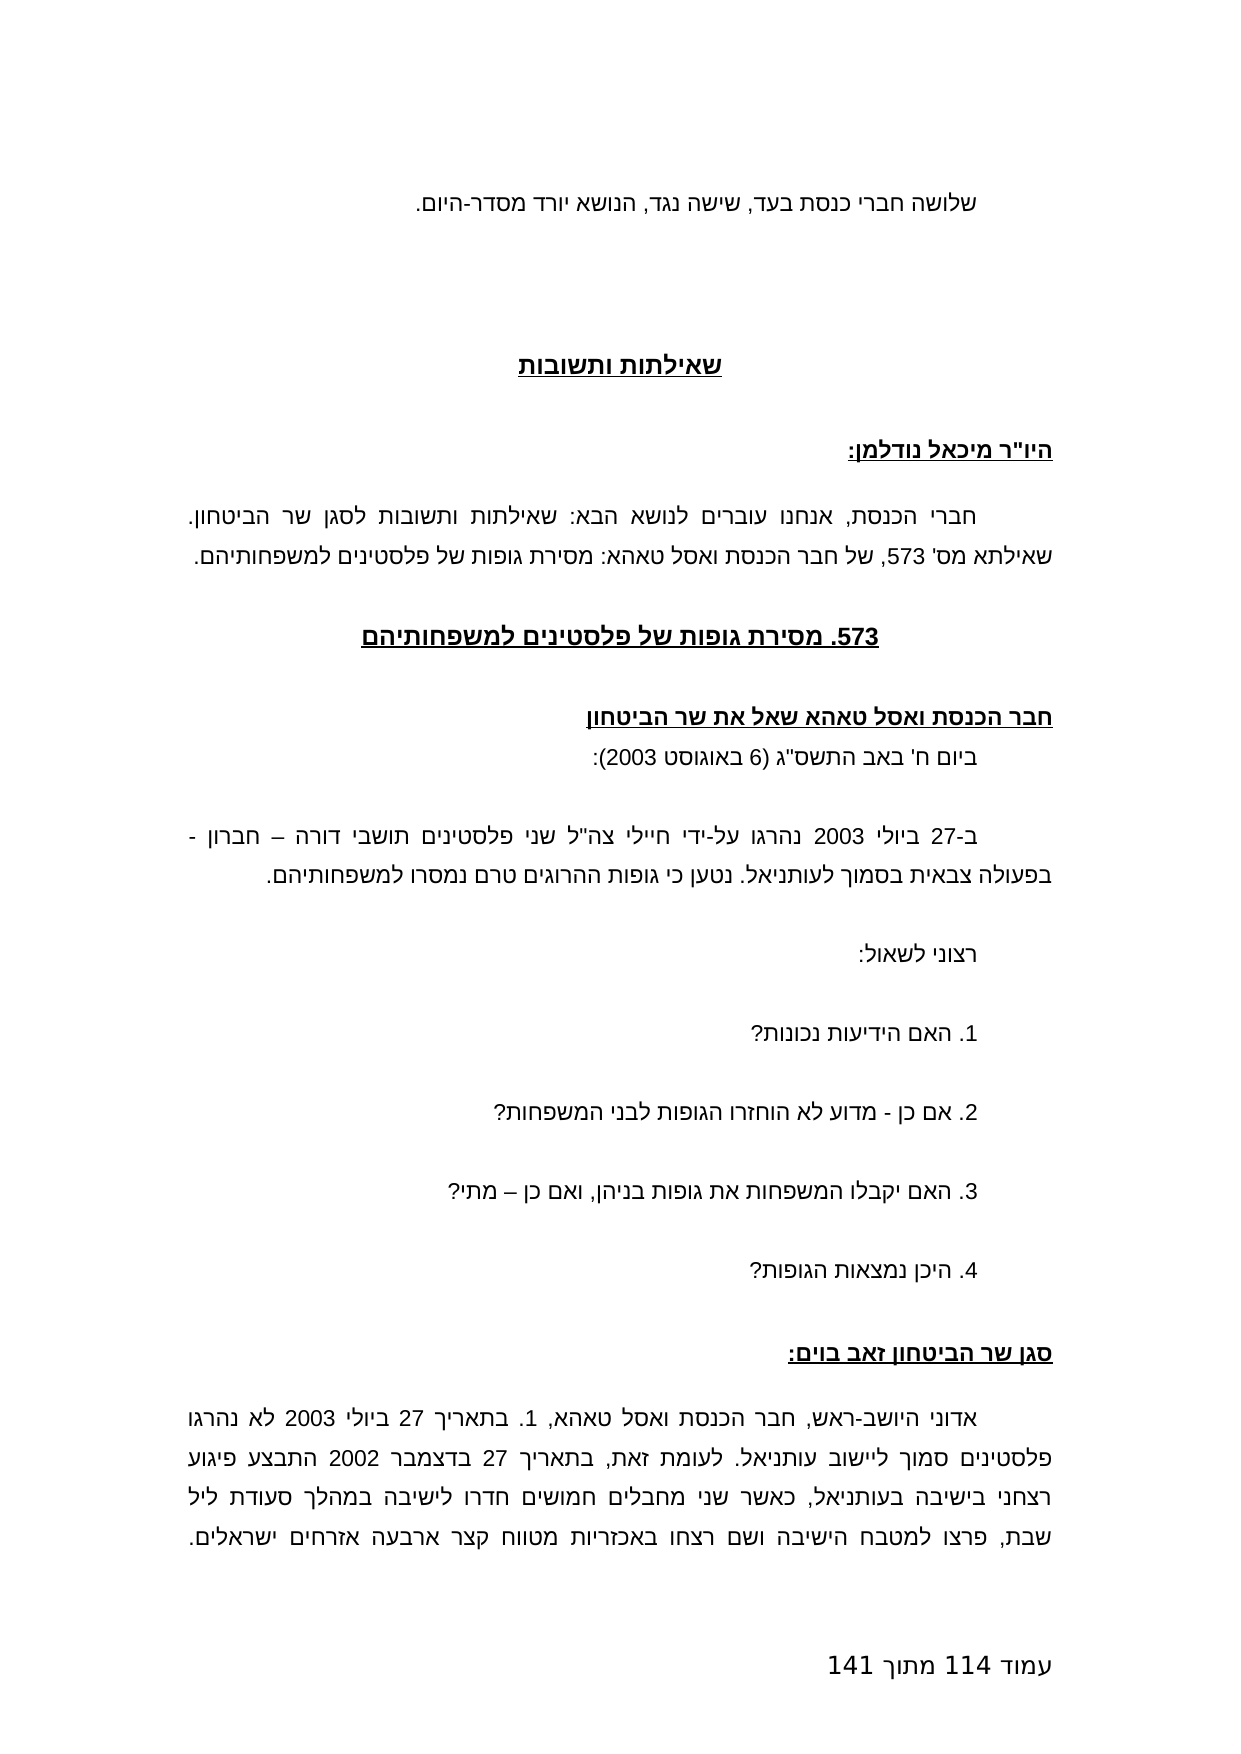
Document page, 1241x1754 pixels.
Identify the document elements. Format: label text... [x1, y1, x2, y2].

text סגן שר הביטחון זאב בוים: [187, 1339, 1053, 1366]
text חברי הכנסת, אנחנו עוברים לנושא הבא: שאילתות ותשובות לסגן שר הביטחון. שאילתא מס' 573, של חבר הכנסת ואסל טאהא: מסירת גופות של פלסטינים למשפחותיהם. [187, 503, 1053, 569]
text 3. האם יקבלו המשפחות את גופות בניהן, ואם כן – מתי? [187, 1178, 1053, 1204]
text ביום ח' באב התשס"ג (6 באוגוסט 2003): [187, 744, 1053, 770]
text רצוני לשאול: [187, 941, 1053, 967]
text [187, 1405, 1053, 1550]
text 573. מסירת גופות של פלסטינים למשפחותיהם [187, 622, 1053, 650]
subtitle 4. היכן נמצאות הגופות? [187, 1257, 1053, 1283]
text היו"ר מיכאל נודלמן: [187, 437, 1053, 464]
text חבר הכנסת ואסל טאהא שאל את שר הביטחון [187, 704, 1053, 731]
text שלושה חברי כנסת בעד, שישה נגד, הנושא יורד מסדר-היום. [187, 189, 1053, 216]
text 2. אם כן - מדוע לא הוחזרו הגופות לבני המשפחות? [187, 1099, 1053, 1125]
text 1. האם הידיעות נכונות? [187, 1020, 1053, 1046]
text ב-27 ביולי 2003 נהרגו על-ידי חיילי צה"ל שני פלסטינים תושבי דורה – חברון - בפעולה צבאית בסמוך לעותניאל. נטען כי גופות ההרוגים טרם נמסרו למשפחותיהם. [187, 823, 1053, 888]
text שאילתות ותשובות [187, 351, 1053, 380]
